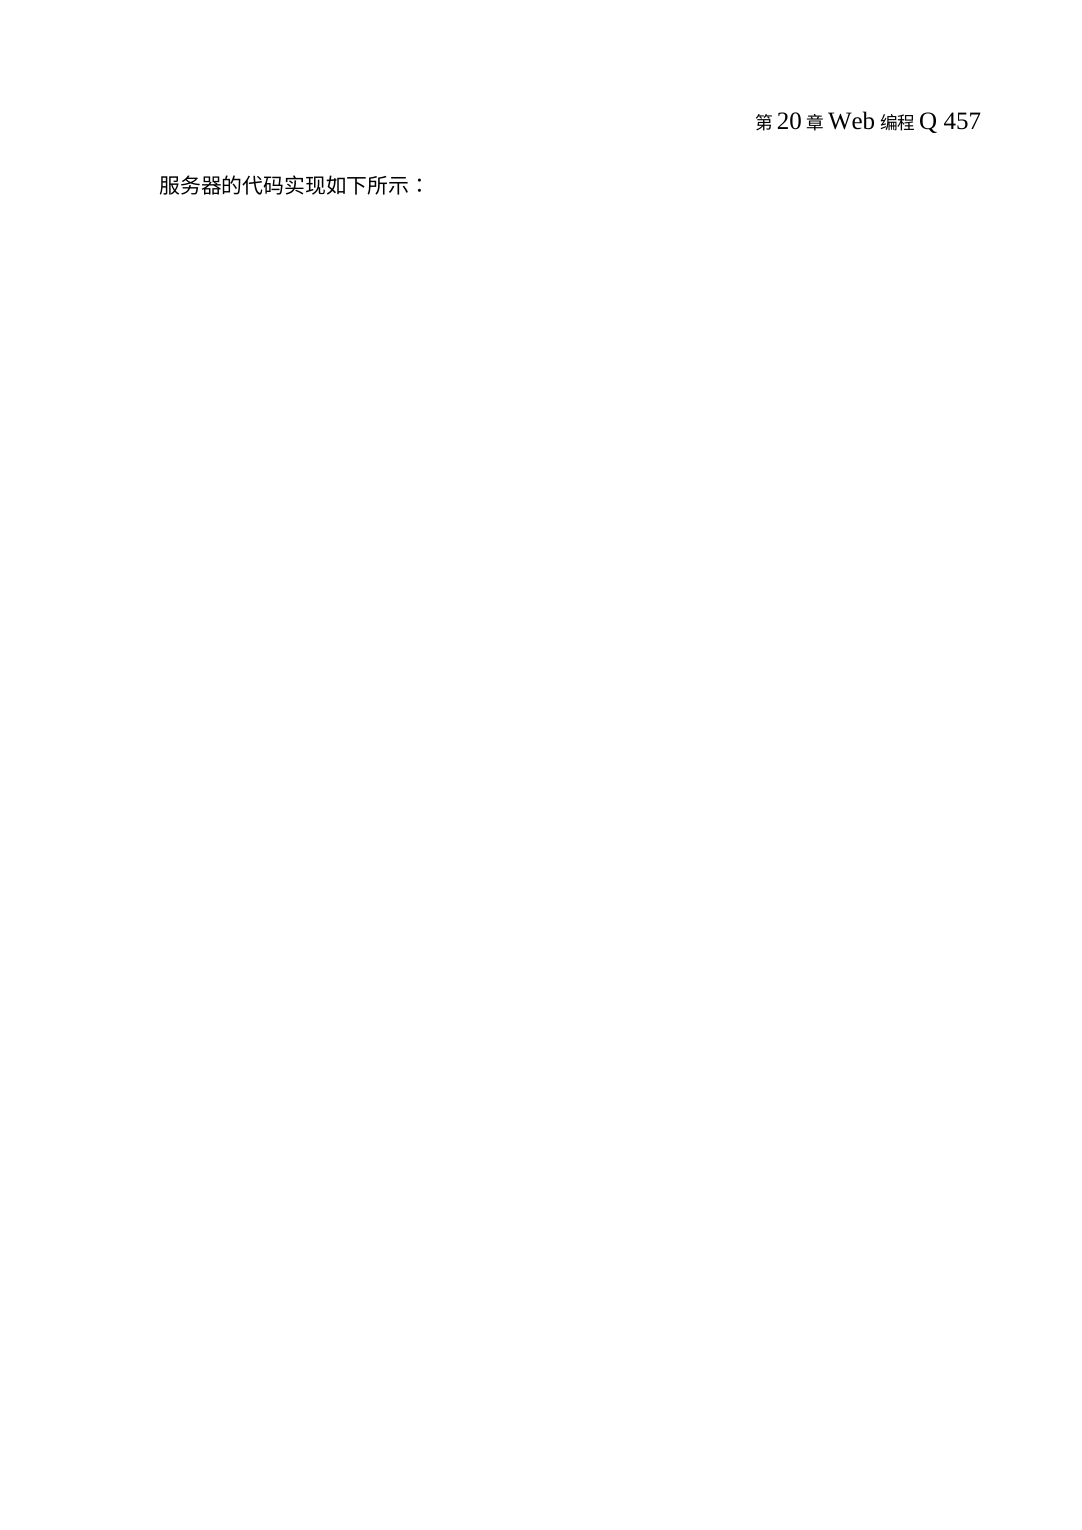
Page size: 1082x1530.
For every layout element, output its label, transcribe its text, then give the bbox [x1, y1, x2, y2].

text 服务器的代码实现如下所示： [84, 167, 988, 200]
